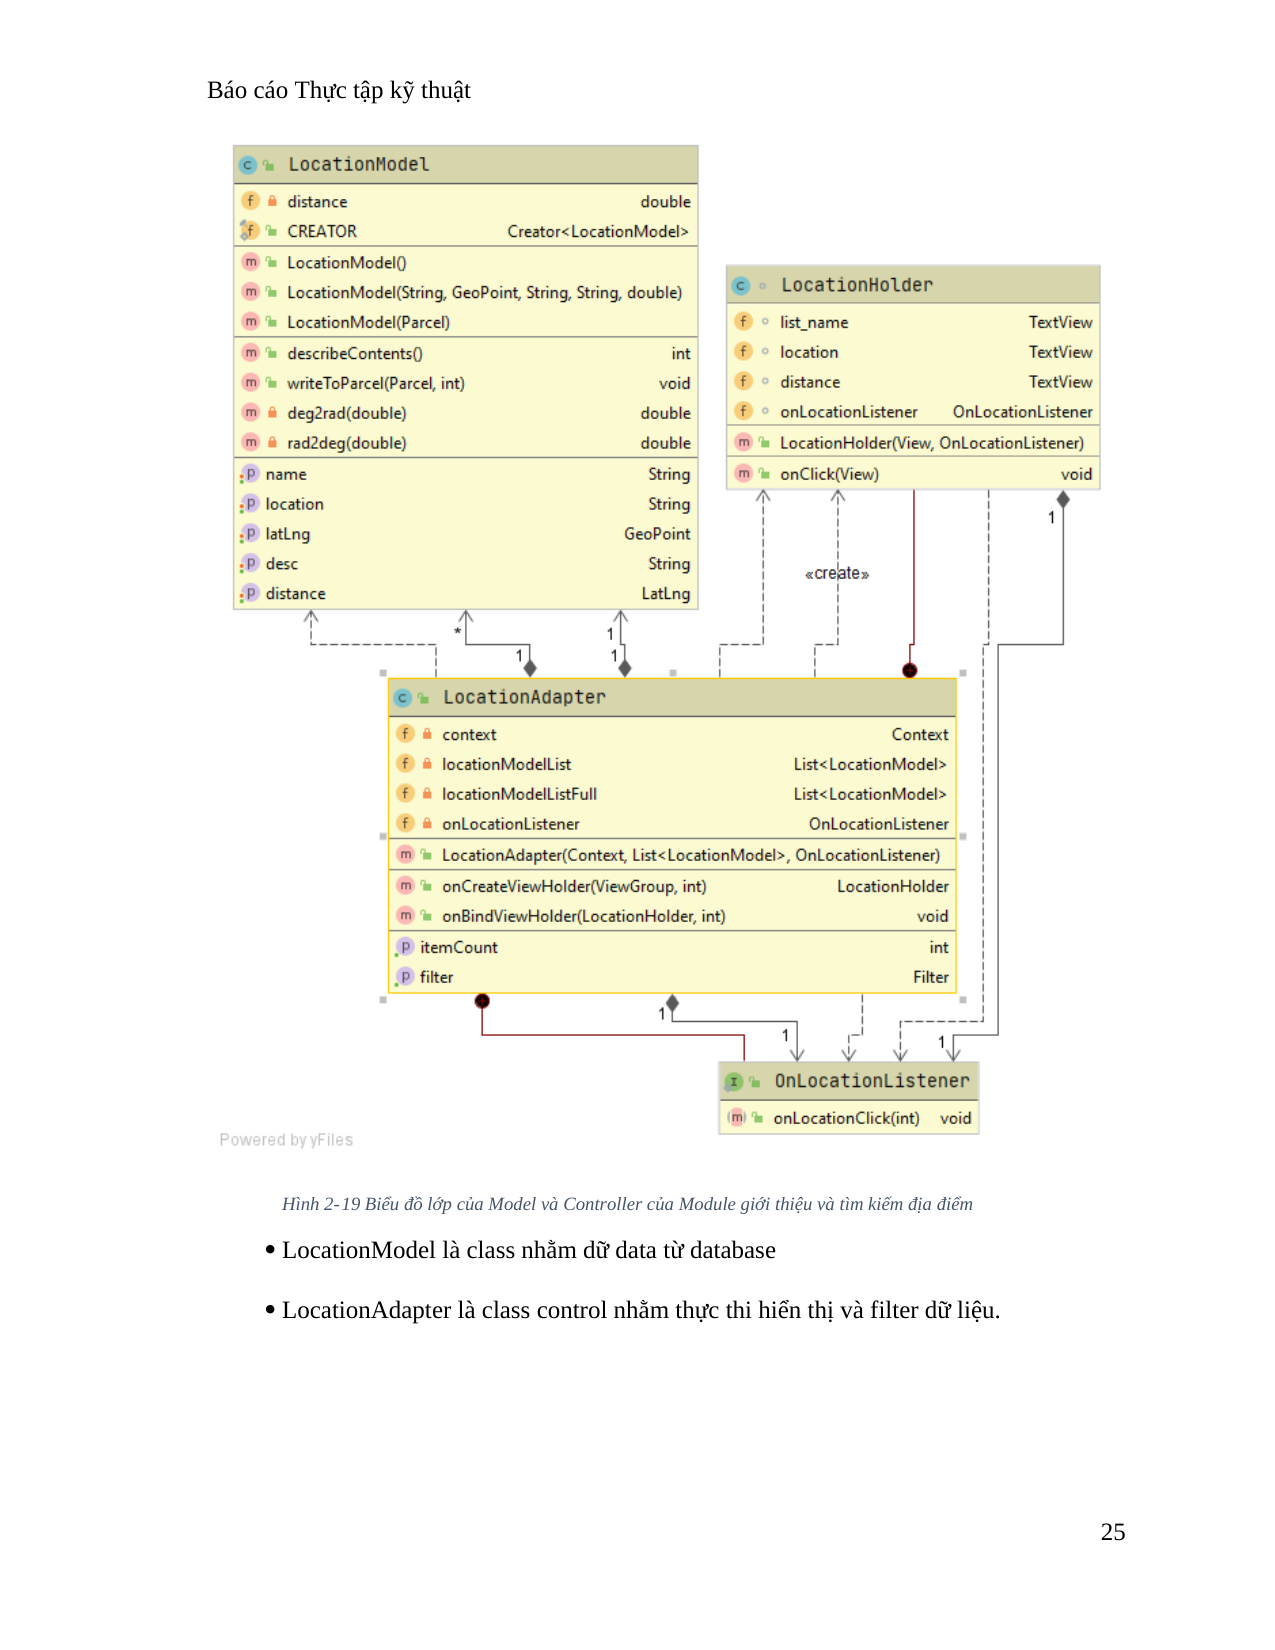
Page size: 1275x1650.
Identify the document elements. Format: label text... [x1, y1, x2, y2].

list LocationModel là class nhằm dữ data từ database [266, 1235, 1127, 1264]
list LocationAdapter là class control nhằm thực thi hiển thị và filter dữ liệu. [266, 1295, 1127, 1323]
picture [206, 118, 1128, 1162]
